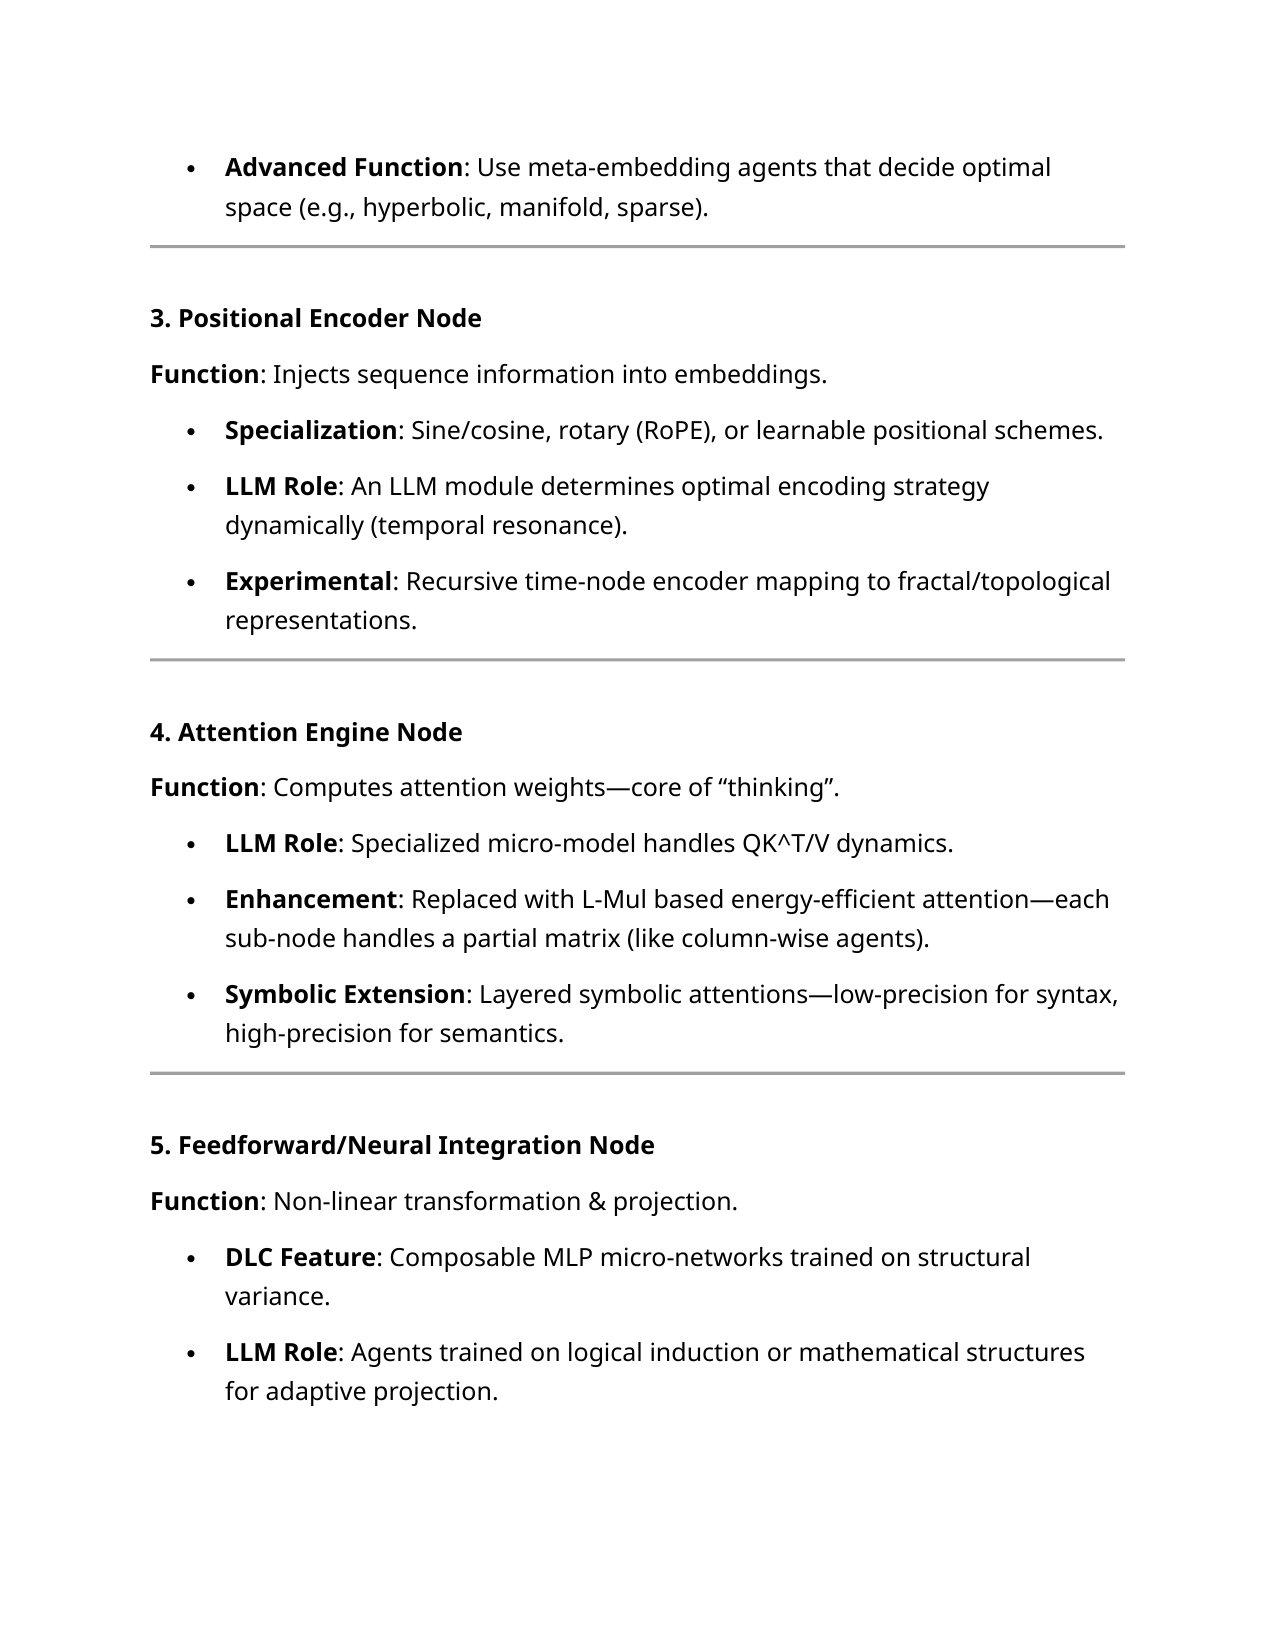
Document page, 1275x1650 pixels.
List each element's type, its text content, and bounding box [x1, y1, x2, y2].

list LLM Role: An LLM module determines optimal encoding strategy dynamically (temporal resonance). [187, 468, 1125, 542]
text 3. Positional Encoder Node [150, 301, 1125, 335]
text Function: Injects sequence information into embeddings. [150, 357, 1125, 391]
list Symbolic Extension: Layered symbolic attentions—low-precision for syntax, high-precision for semantics. [187, 977, 1125, 1050]
list Specialization: Sine/cosine, rotary (RoPE), or learnable positional schemes. [187, 412, 1125, 447]
list Advanced Function: Use meta-embedding agents that decide optimal space (e.g., hyperbolic, manifold, sparse). [187, 150, 1125, 223]
list LLM Role: Agents trained on logical induction or mathematical structures for adaptive projection. [187, 1334, 1125, 1407]
text Function: Computes attention weights—core of “thinking”. [150, 770, 1125, 804]
list LLM Role: Specialized micro-model handles QK^T/V dynamics. [187, 826, 1125, 860]
list Experimental: Recursive time-node encoder mapping to fractal/topological representations. [187, 563, 1125, 637]
text 5. Feedforward/Neural Integration Node [150, 1127, 1125, 1162]
list Enhancement: Replaced with L-Mul based energy-efficient attention—each sub-node handles a partial matrix (like column-wise agents). [187, 882, 1125, 955]
text Function: Non-linear transformation & projection. [150, 1183, 1125, 1217]
text 4. Attention Engine Node [150, 714, 1125, 748]
list DLC Feature: Composable MLP micro-networks trained on structural variance. [187, 1239, 1125, 1312]
